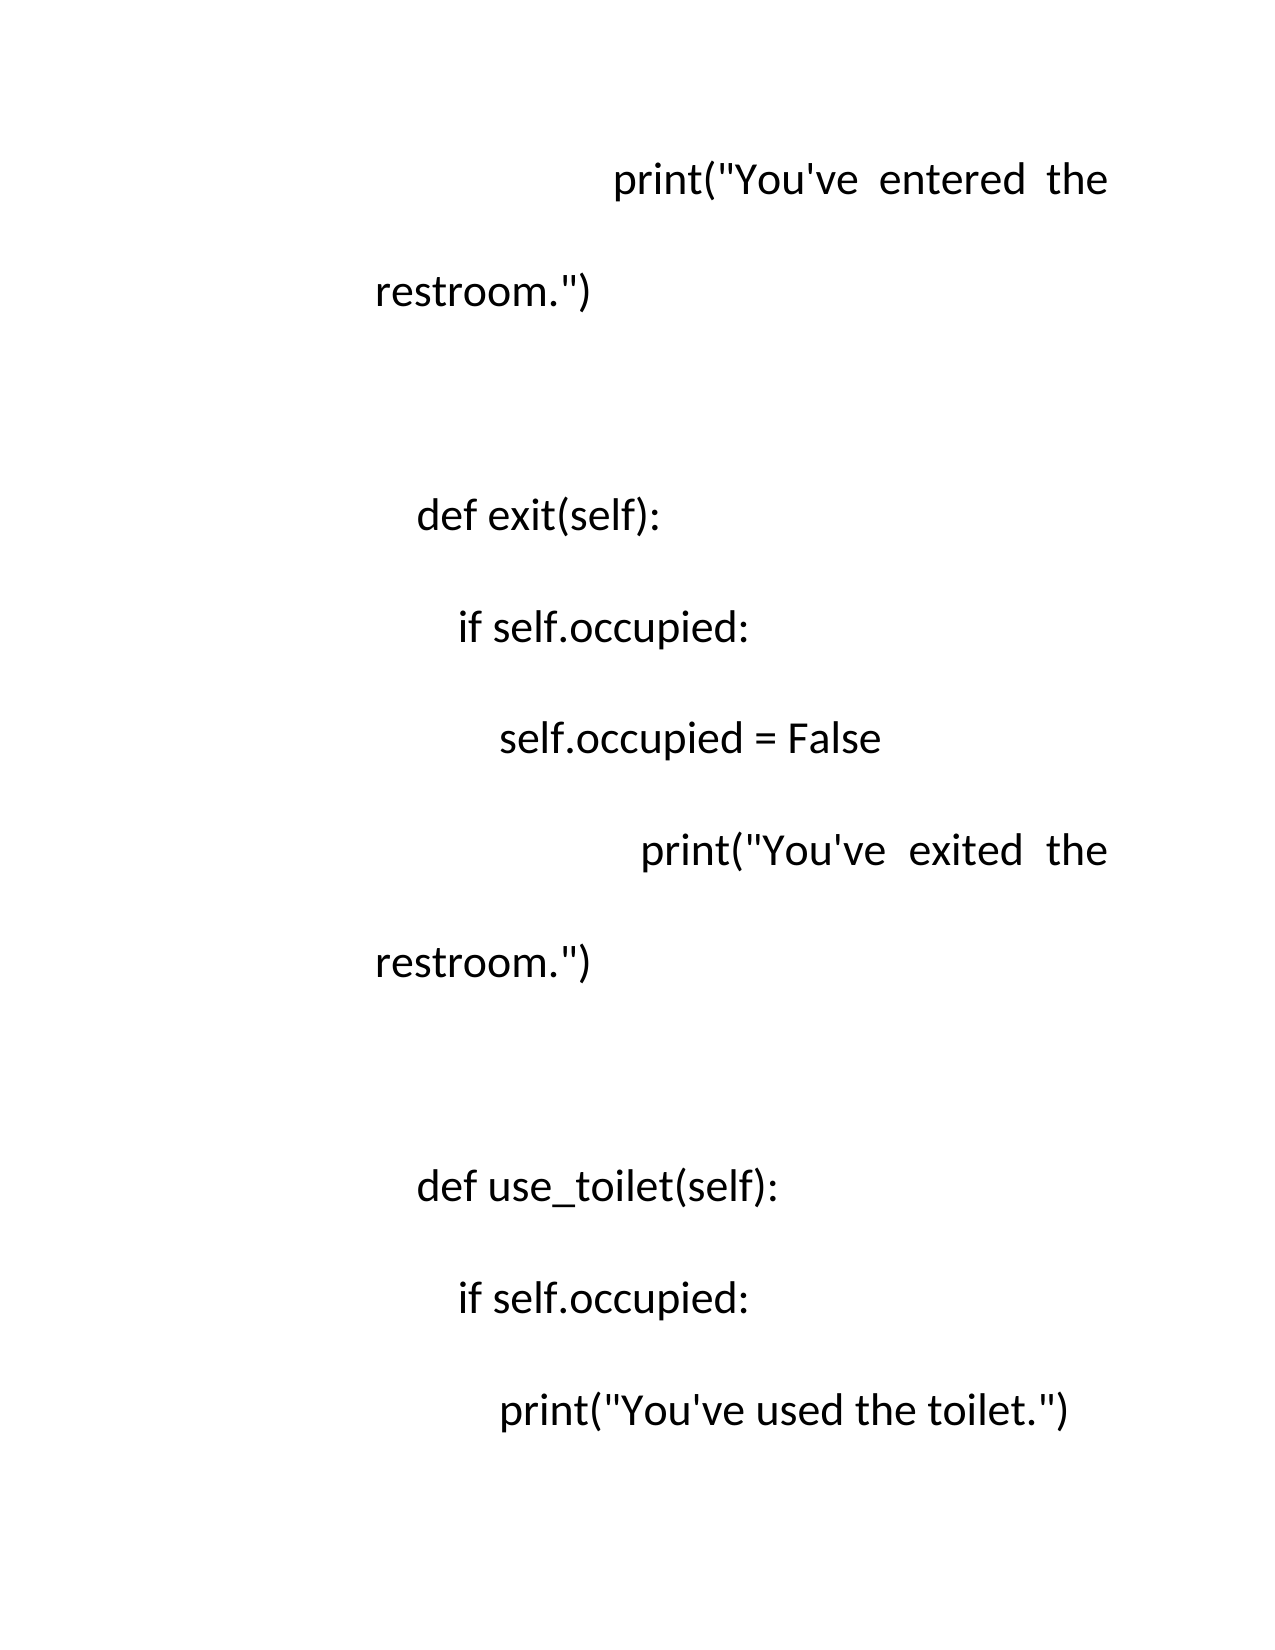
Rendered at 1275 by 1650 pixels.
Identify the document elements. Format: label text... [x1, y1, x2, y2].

text def exit(self): [375, 486, 1110, 542]
text print("You've used the toilet.") [375, 1381, 1110, 1437]
text print("You've exited the restroom.") [375, 821, 1110, 989]
text if self.occupied: [375, 1269, 1110, 1325]
text print("You've entered the restroom.") [375, 150, 1110, 318]
text def use_toilet(self): [375, 1157, 1110, 1213]
text if self.occupied: [375, 597, 1110, 653]
text self.occupied = False [375, 709, 1110, 765]
